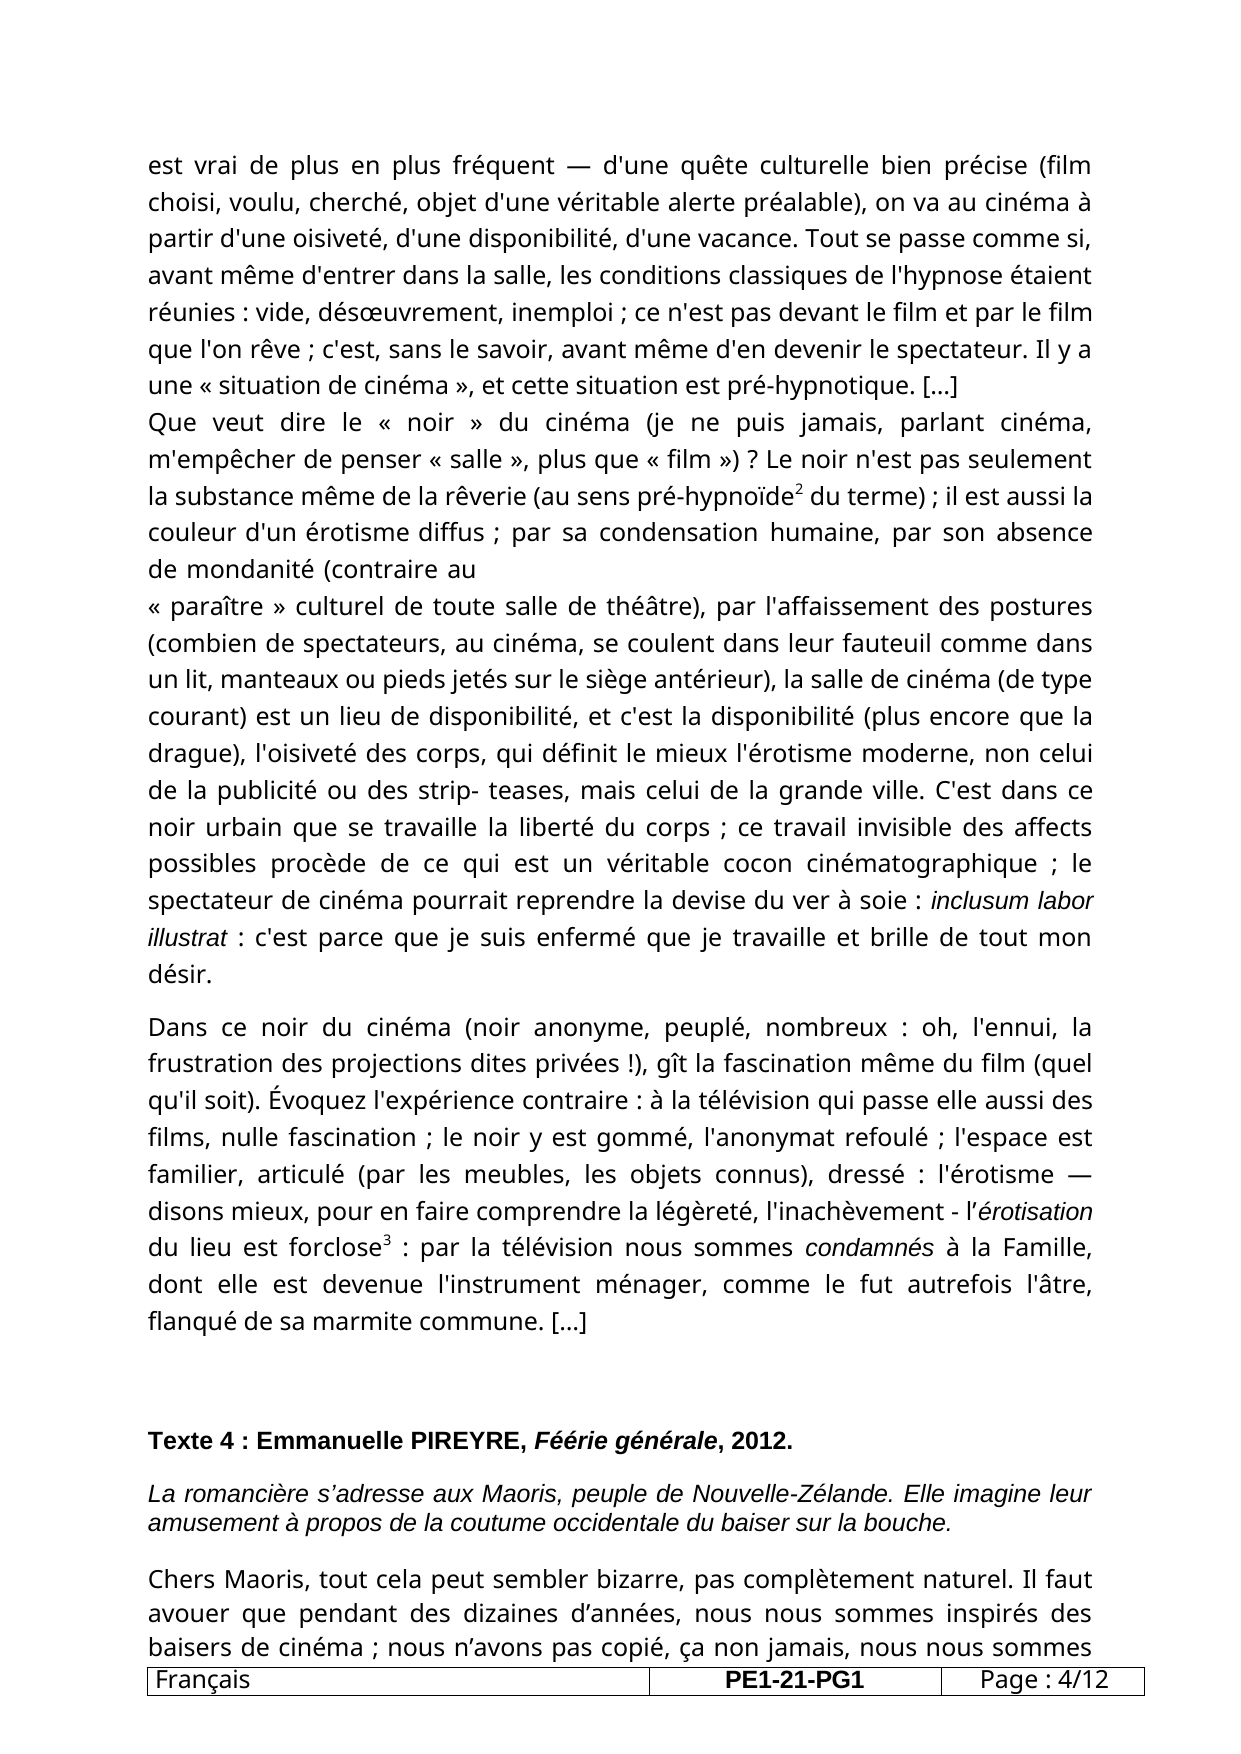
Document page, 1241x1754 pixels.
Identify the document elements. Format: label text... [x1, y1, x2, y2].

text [148, 1562, 1093, 1664]
text Que veut dire le « noir » du cinéma (je ne puis jamais, parlant cinéma, m'empêcher de penser « salle », plus que « film ») ? Le noir n'est pas seulement la substance même de la rêverie (au sens pré-hypnoïde2 du terme) ; il est aussi la couleur d'un érotisme diffus ; par sa condensation humaine, par son absence de mondanité (contraire au [148, 405, 1093, 586]
text « paraître » culturel de toute salle de théâtre), par l'affaissement des postures (combien de spectateurs, au cinéma, se coulent dans leur fauteuil comme dans un lit, manteaux ou pieds jetés sur le siège antérieur), la salle de cinéma (de type courant) est un lieu de disponibilité, et c'est la disponibilité (plus encore que la drague), l'oisiveté des corps, qui définit le mieux l'érotisme moderne, non celui de la publicité ou des strip- teases, mais celui de la grande ville. C'est dans ce noir urbain que se travaille la liberté du corps ; ce travail invisible des affects possibles procède de ce qui est un véritable cocon cinématographique ; le spectateur de cinéma pourrait reprendre la devise du ver à soie : inclusum labor illustrat : c'est parce que je suis enfermé que je travaille et brille de tout mon désir. [148, 589, 1093, 990]
text Dans ce noir du cinéma (noir anonyme, peuplé, nombreux : oh, l'ennui, la frustration des projections dites privées !), gît la fascination même du film (quel qu'il soit). Évoquez l'expérience contraire : à la télévision qui passe elle aussi des films, nulle fascination ; le noir y est gommé, l'anonymat refoulé ; l'espace est familier, articulé (par les meubles, les objets connus), dressé : l'érotisme — disons mieux, pour en faire comprendre la légèreté, l'inachèvement - l’érotisation du lieu est forclose3 : par la télévision nous sommes condamnés à la Famille, dont elle est devenue l'instrument ménager, comme le fut autrefois l'âtre, flanqué de sa marmite commune. […] [148, 1009, 1093, 1337]
text est vrai de plus en plus fréquent — d'une quête culturelle bien précise (film choisi, voulu, cherché, objet d'une véritable alerte préalable), on va au cinéma à partir d'une oisiveté, d'une disponibilité, d'une vacance. Tout se passe comme si, avant même d'entrer dans la salle, les conditions classiques de l'hypnose étaient réunies : vide, désœuvrement, inemploi ; ce n'est pas devant le film et par le film que l'on rêve ; c'est, sans le savoir, avant même d'en devenir le spectateur. Il y a une « situation de cinéma », et cette situation est pré-hypnotique. […] [148, 147, 1093, 402]
text Texte 4 : Emmanuelle PIREYRE, Féérie générale, 2012. [148, 1426, 1196, 1454]
text La romancière s’adresse aux Maoris, peuple de Nouvelle-Zélande. Elle imagine leur amusement à propos de la coutume occidentale du baiser sur la bouche. [148, 1479, 1093, 1537]
